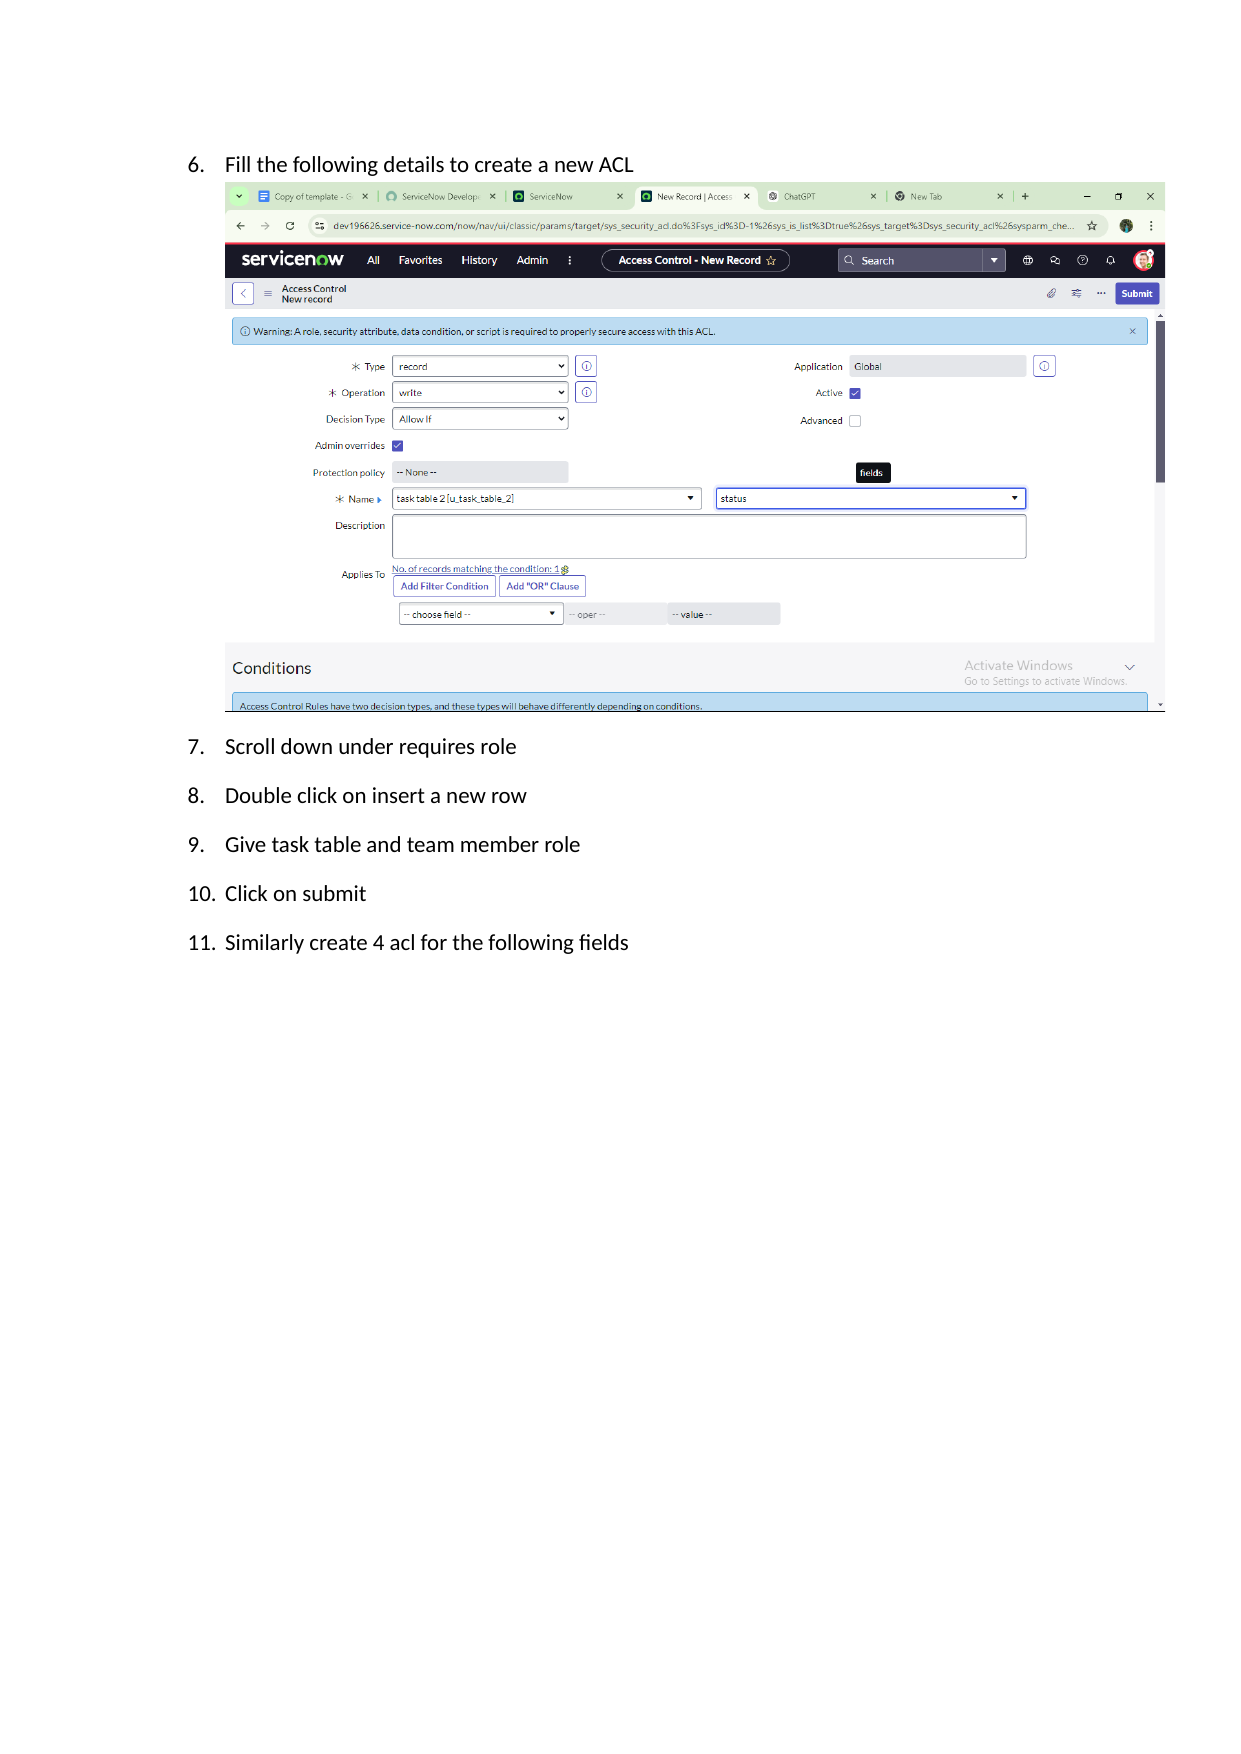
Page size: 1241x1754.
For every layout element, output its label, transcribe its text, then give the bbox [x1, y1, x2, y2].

list Click on submit [187, 879, 1090, 907]
list Give task table and team member role [187, 830, 1090, 858]
list Double click on insert a new row [187, 781, 1090, 809]
picture [225, 182, 1166, 712]
list Scroll down under requires role [187, 732, 1090, 761]
list Similarly create 4 acl for the following fields [187, 928, 1090, 1023]
